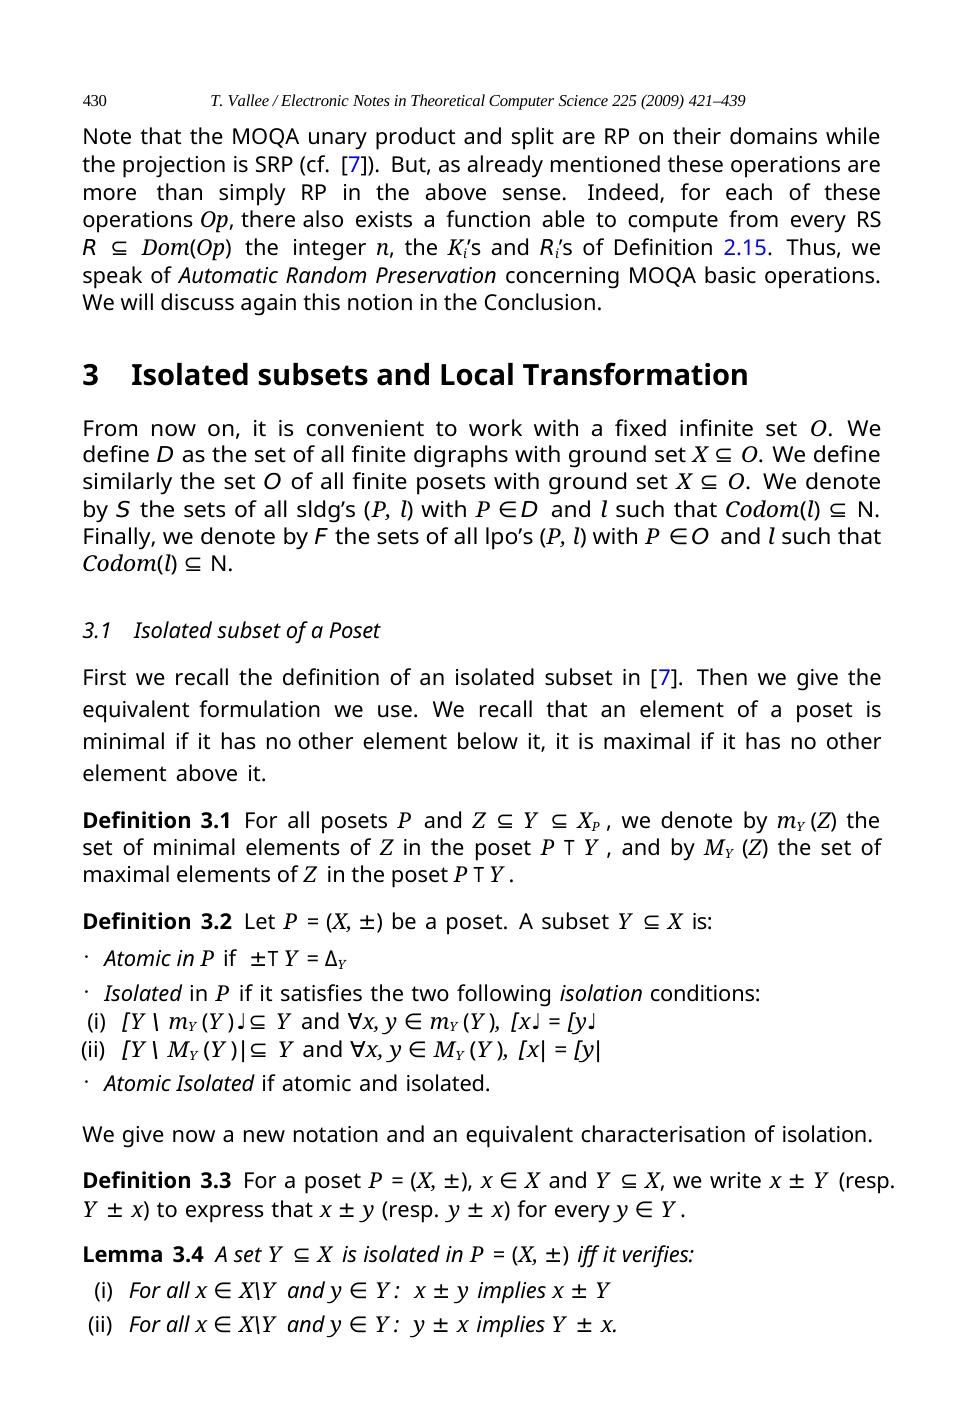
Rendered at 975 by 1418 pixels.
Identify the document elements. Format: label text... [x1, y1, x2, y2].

list Isolated in P if it satisfies the two following isolation conditions: [83, 977, 910, 1007]
text From now on, it is convenient to work with a fixed infinite set O. We define D as the set of all finite digraphs with ground set X ⊆ O. We define similarly the set O of all finite posets with ground set X ⊆ O. We denote by S the sets of all sldg’s (P, l) with P ∈D and l such that Codom(l) ⊆ N. Finally, we denote by F the sets of all lpo’s (P, l) with P ∈O and l such that Codom(l) ⊆ N. [82, 415, 881, 578]
text First we recall the definition of an isolated subset in [7]. Then we give the equivalent formulation we use. We recall that an element of a poset is minimal if it has no other element below it, it is maximal if it has no other element above it. [82, 662, 882, 788]
text Y ± x) to express that x ± y (resp. y ± x) for every y ∈ Y . [82, 1195, 910, 1223]
text Definition 3.3 For a poset P = (X, ±), x ∈ X and Y ⊆ X, we write x ± Y (resp. [82, 1166, 910, 1195]
list Isolated subset of a Poset [82, 615, 910, 644]
text Definition 3.1 For all posets P and Z ⊆ Y ⊆ XP , we denote by mY (Z) the set of minimal elements of Z in the poset P T Y , and by MY (Z) the set of maximal elements of Z in the poset P T Y . [82, 807, 881, 889]
text Lemma 3.4 A set Y ⊆ X is isolated in P = (X, ±) iff it veriﬁes: [82, 1238, 910, 1268]
list Atomic Isolated if atomic and isolated. [83, 1067, 910, 1097]
list Atomic in P if ±T Y = ΔY [83, 943, 910, 973]
list For all x ∈ X\Y and y ∈ Y : y ± x implies Y ± x. [88, 1309, 910, 1339]
list [Y \ mY (Y )♩⊆ Y and ∀x, y ∈ mY (Y ), [x♩ = [y♩ [87, 1007, 910, 1035]
list [Y \ MY (Y )|⊆ Y and ∀x, y ∈ MY (Y ), [x| = [y| [81, 1035, 910, 1063]
list For all x ∈ X\Y and y ∈ Y : x ± y implies x ± Y [94, 1276, 910, 1305]
text We give now a new notation and an equivalent characterisation of isolation. [82, 1119, 910, 1149]
text Note that the MOQA unary product and split are RP on their domains while the projection is SRP (cf. [7]). But, as already mentioned these operations are more than simply RP in the above sense. Indeed, for each of these operations Op, there also exists a function able to compute from every RS R ⊆ Dom(Op) the integer n, the Ki’s and Ri’s of Definition 2.15. Thus, we speak of Automatic Random Preservation concerning MOQA basic operations. We will discuss again this notion in the Conclusion. [82, 122, 881, 316]
text Definition 3.2 Let P = (X, ±) be a poset. A subset Y ⊆ X is: [82, 906, 910, 936]
subtitle Isolated subsets and Local Transformation [82, 355, 910, 394]
